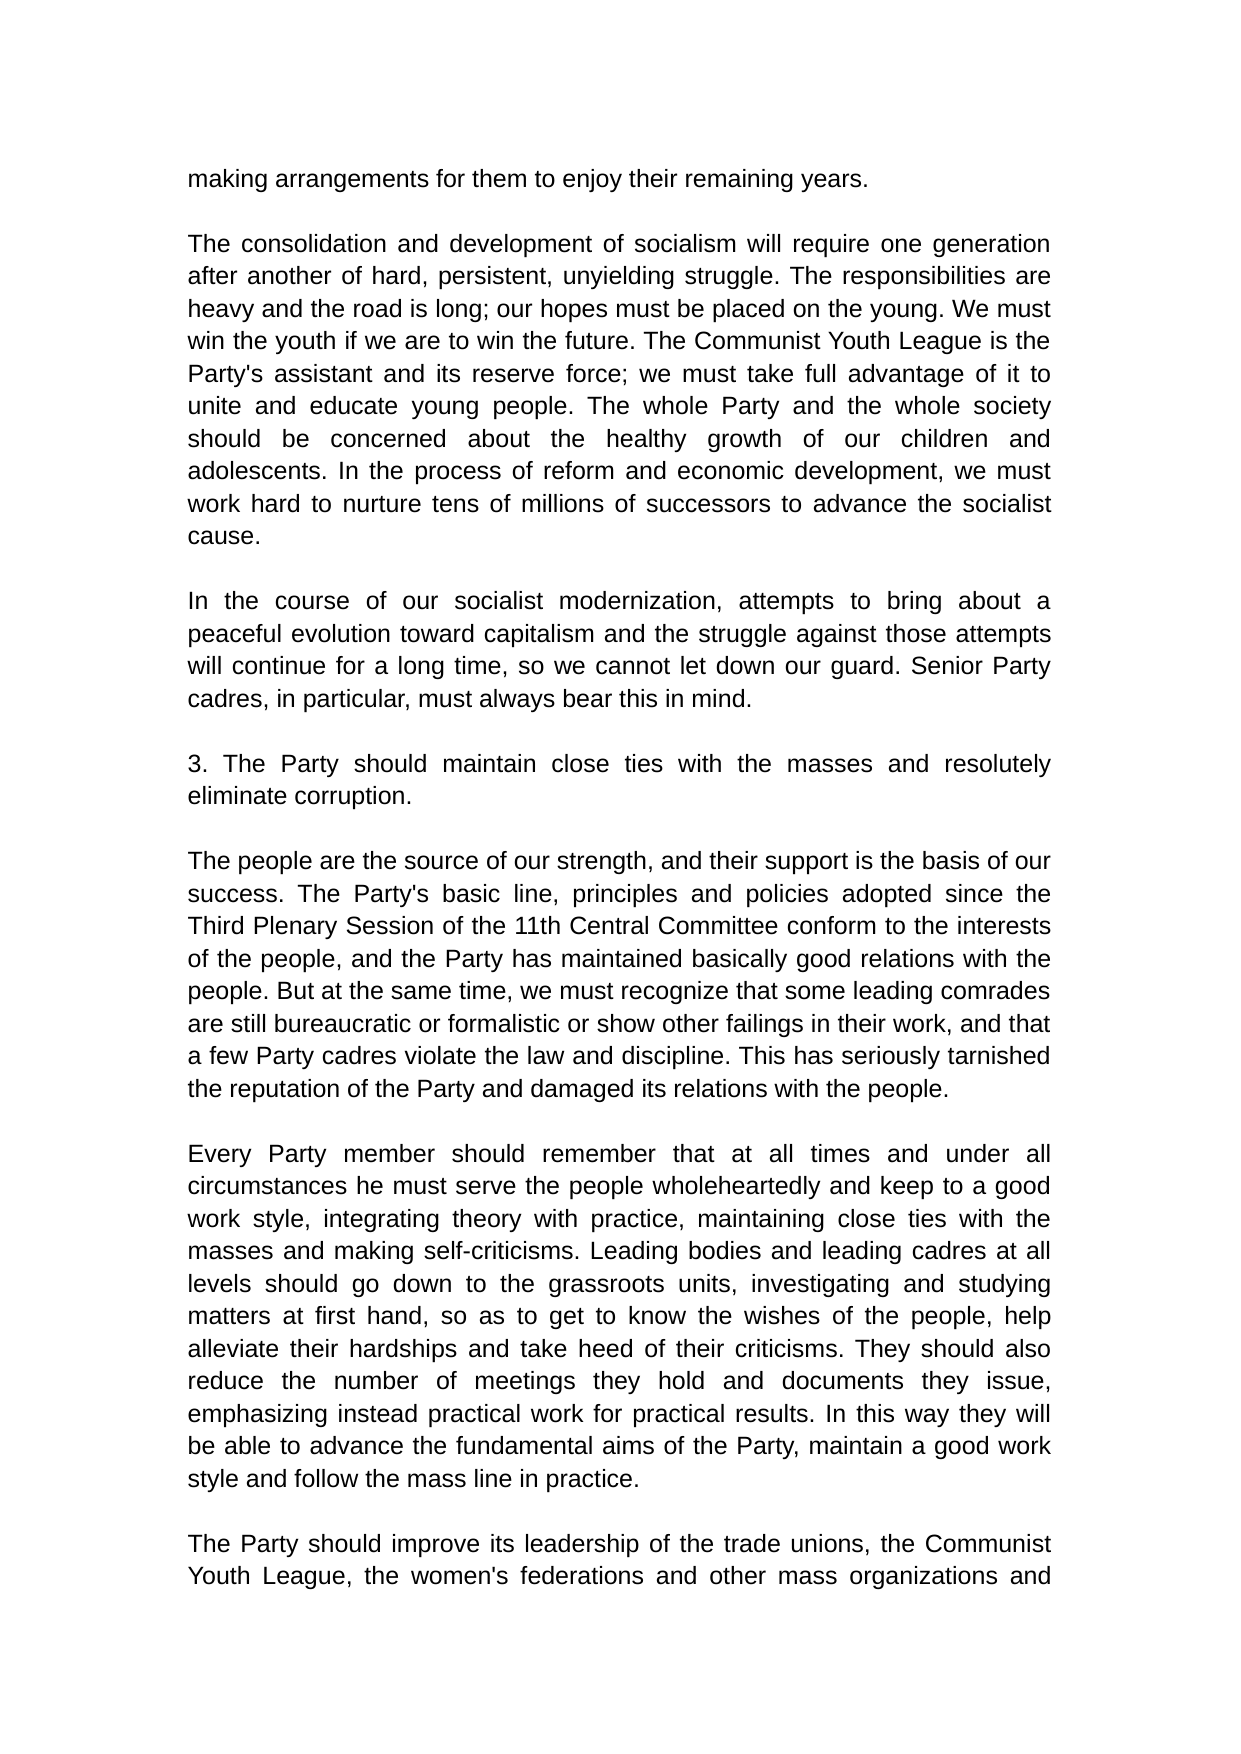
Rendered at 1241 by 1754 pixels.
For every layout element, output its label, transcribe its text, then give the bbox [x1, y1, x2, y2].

text Every Party member should remember that at all times and under all circumstances he must serve the people wholeheartedly and keep to a good work style, integrating theory with practice, maintaining close ties with the masses and making self-criticisms. Leading bodies and leading cadres at all levels should go down to the grassroots units, investigating and studying matters at first hand, so as to get to know the wishes of the people, help alleviate their hardships and take heed of their criticisms. They should also reduce the number of meetings they hold and documents they issue, emphasizing instead practical work for practical results. In this way they will be able to advance the fundamental aims of the Party, maintain a good work style and follow the mass line in practice. [187, 1137, 1053, 1494]
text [187, 1527, 1053, 1592]
text The people are the source of our strength, and their support is the basis of our success. The Party's basic line, principles and policies adopted since the Third Plenary Session of the 11th Central Committee conform to the interests of the people, and the Party has maintained basically good relations with the people. But at the same time, we must recognize that some leading comrades are still bureaucratic or formalistic or show other failings in their work, and that a few Party cadres violate the law and discipline. This has seriously tarnished the reputation of the Party and damaged its relations with the people. [187, 844, 1053, 1104]
text The consolidation and development of socialism will require one generation after another of hard, persistent, unyielding struggle. The responsibilities are heavy and the road is long; our hopes must be placed on the young. We must win the youth if we are to win the future. The Communist Youth League is the Party's assistant and its reserve force; we must take full advantage of it to unite and educate young people. The whole Party and the whole society should be concerned about the healthy growth of our children and adolescents. In the process of reform and economic development, we must work hard to nurture tens of millions of successors to advance the socialist cause. [187, 227, 1053, 552]
text In the course of our socialist modernization, attempts to bring about a peaceful evolution toward capitalism and the struggle against those attempts will continue for a long time, so we cannot let down our guard. Senior Party cadres, in particular, must always bear this in mind. [187, 584, 1053, 714]
text 3. The Party should maintain close ties with the masses and resolutely eliminate corruption. [187, 747, 1053, 812]
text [187, 162, 1053, 194]
